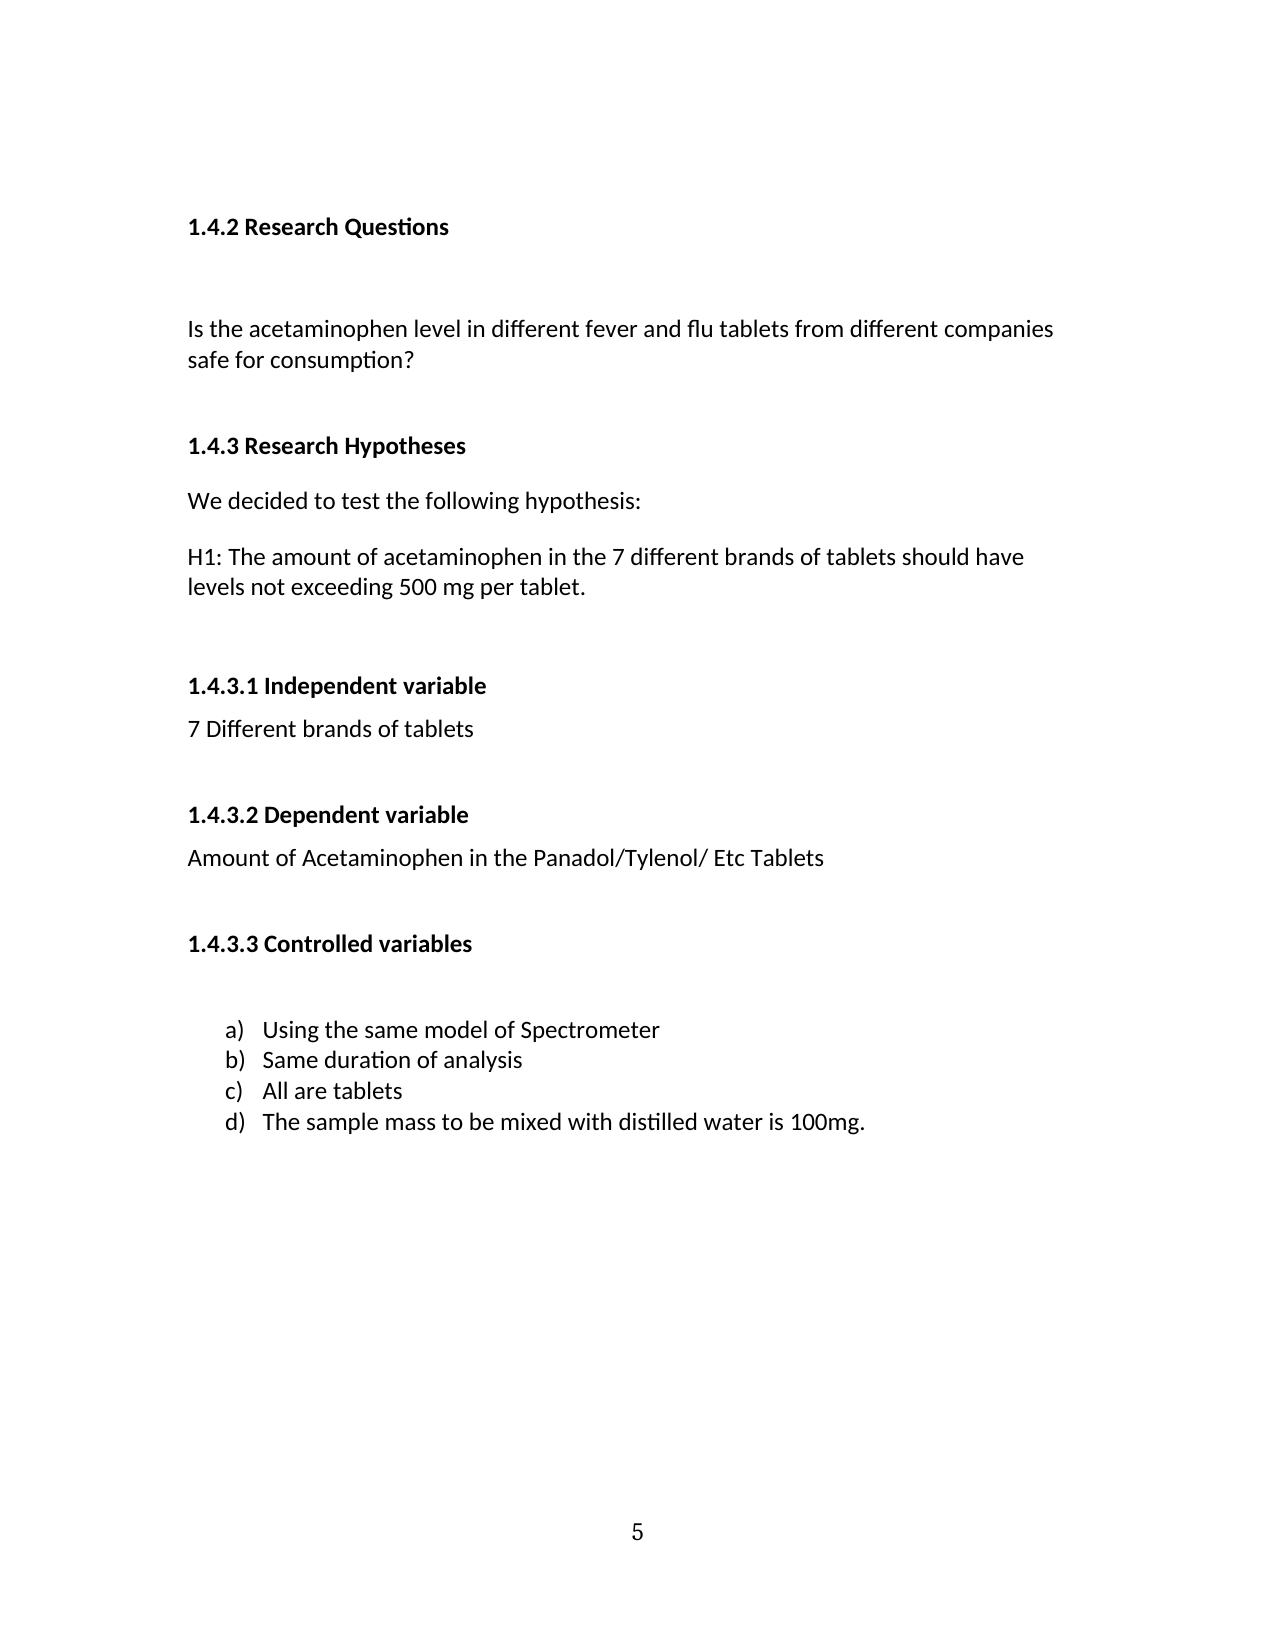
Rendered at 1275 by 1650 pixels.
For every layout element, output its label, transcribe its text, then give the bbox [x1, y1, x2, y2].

text Is the acetaminophen level in different fever and flu tablets from different companies safe for consumption? [187, 313, 1087, 374]
text Amount of Acetaminophen in the Panadol/Tylenol/ Etc Tablets [187, 842, 1087, 873]
text 1.4.2 Research Questions [187, 211, 1087, 242]
text 1.4.3.3 Controlled variables [187, 928, 1087, 959]
list Same duration of analysis [225, 1045, 1087, 1075]
text 1.4.3.2 Dependent variable [187, 799, 1087, 829]
text 1.4.3.1 Independent variable [187, 670, 1087, 701]
text 7 Different brands of tablets [187, 713, 1087, 743]
list All are tablets [225, 1075, 1087, 1106]
text H1: The amount of acetaminophen in the 7 different brands of tablets should have levels not exceeding 500 mg per tablet. [187, 541, 1087, 602]
text 1.4.3 Research Hypotheses [187, 430, 1087, 460]
list Using the same model of Spectrometer [225, 1014, 1087, 1045]
text We decided to test the following hypothesis: [187, 485, 1087, 516]
list The sample mass to be mixed with distilled water is 100mg. [225, 1106, 1087, 1136]
